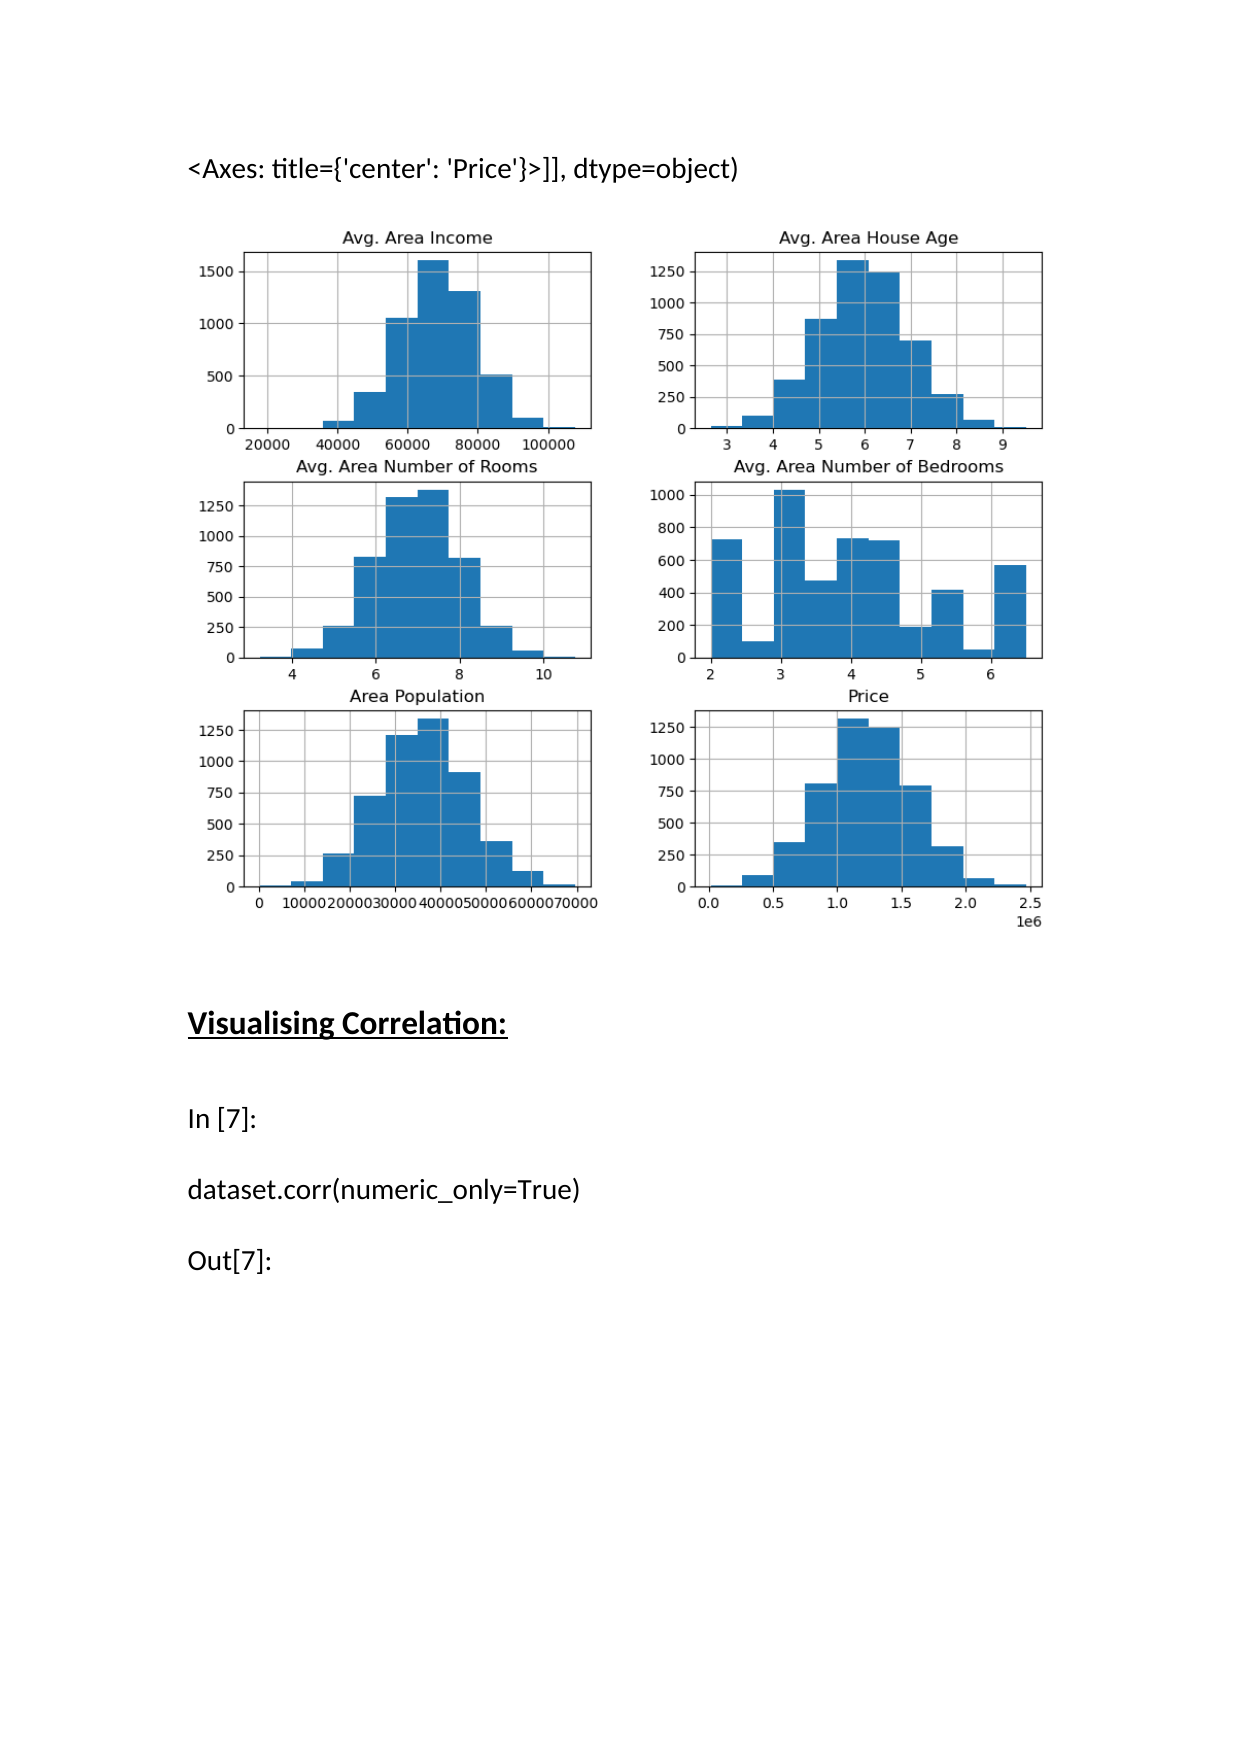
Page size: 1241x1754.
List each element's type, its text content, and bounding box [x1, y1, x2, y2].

text <Axes: title={'center': 'Price'}>]], dtype=object) [187, 150, 1053, 186]
picture [187, 221, 1052, 940]
subtitle Visualising Correlation: [187, 1002, 1053, 1043]
text Out[7]: [187, 1242, 1053, 1278]
text In [7]: [187, 1100, 1053, 1135]
text dataset.corr(numeric_only=True) [187, 1171, 1053, 1207]
